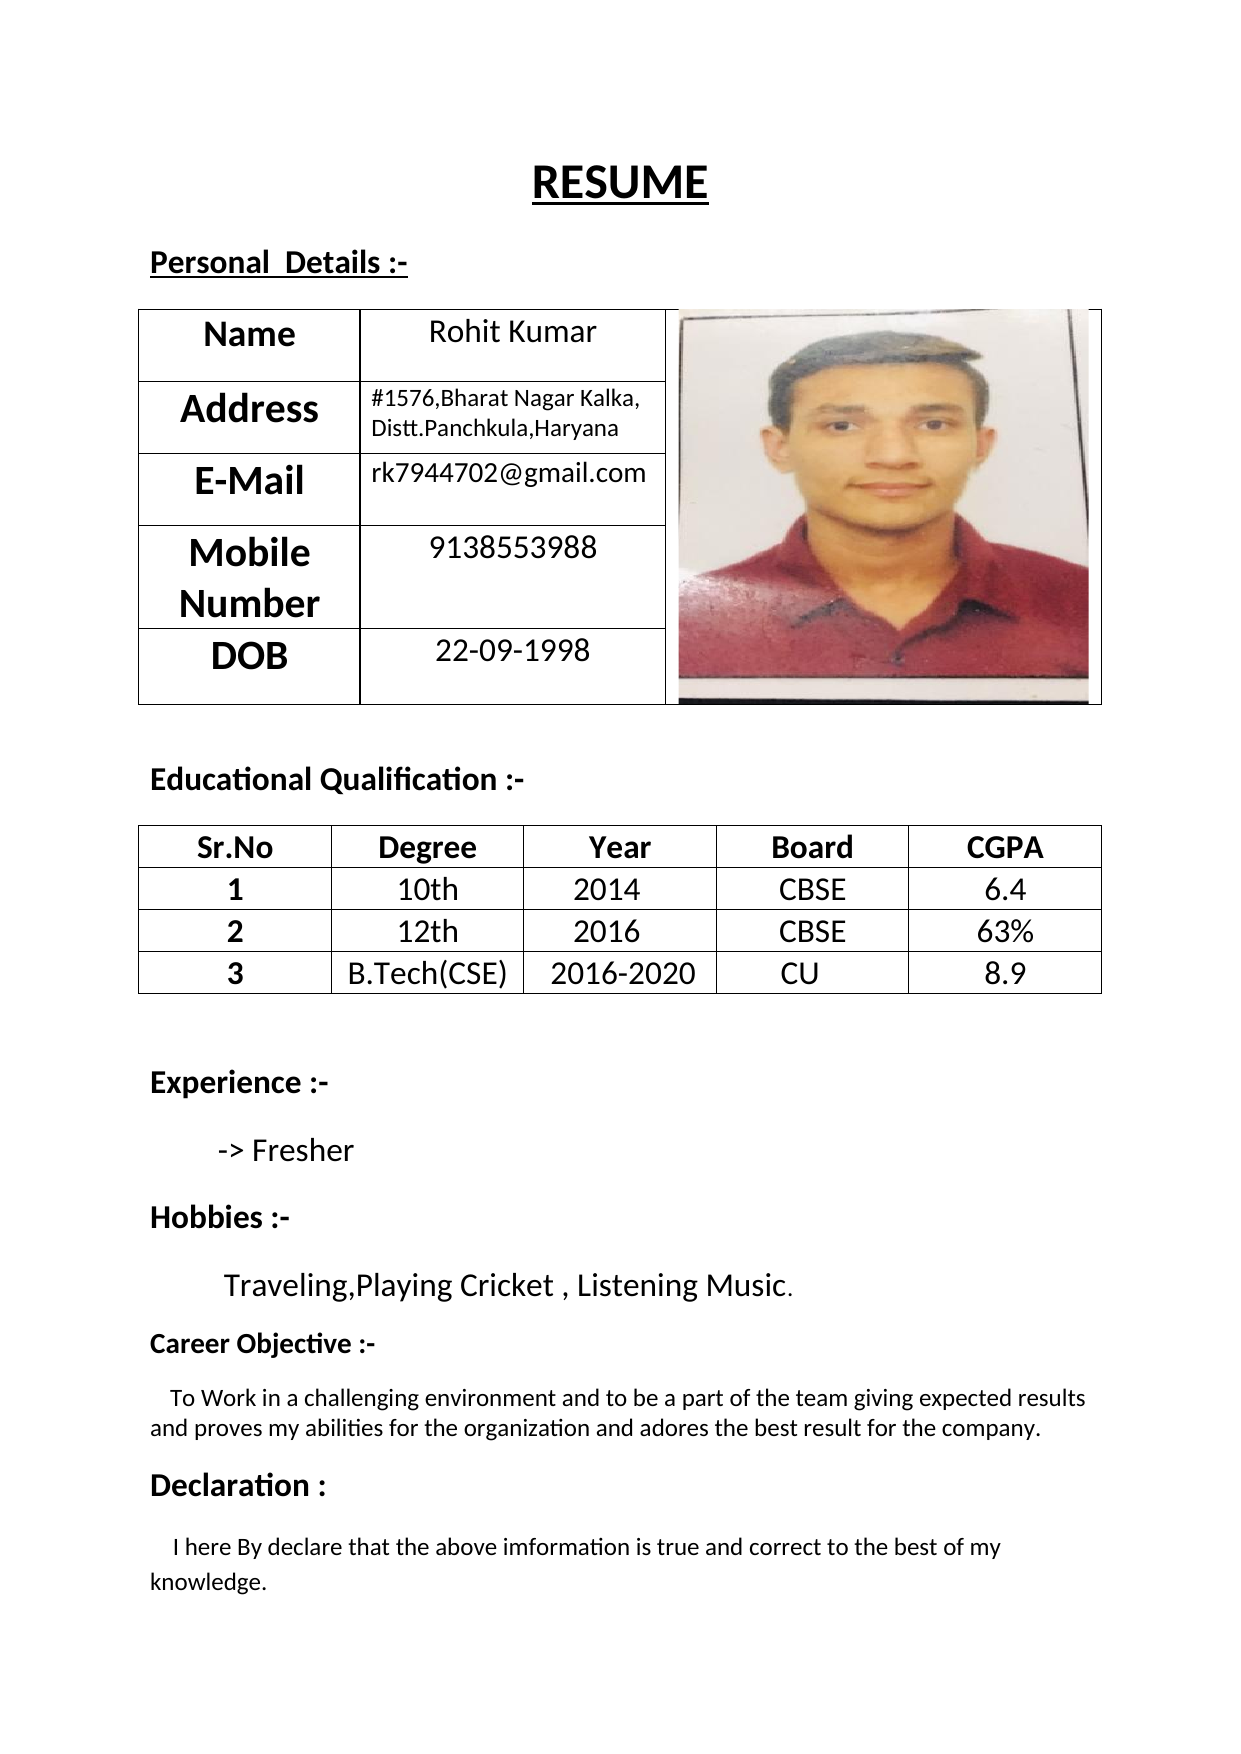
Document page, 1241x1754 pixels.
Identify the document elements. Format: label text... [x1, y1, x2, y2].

text RESUME [150, 150, 1090, 211]
table_cell Mobile Number [139, 526, 359, 628]
table_cell CBSE [717, 868, 908, 909]
table_header Board [717, 826, 908, 867]
table_cell 2016 [524, 910, 716, 951]
text Experience :- [150, 1061, 1090, 1102]
table_cell 12th [332, 910, 523, 951]
table_cell 22-09-1998 [361, 629, 665, 704]
table_header Degree [332, 826, 523, 867]
table_cell B.Tech(CSE) [332, 952, 523, 992]
table_cell 2016-2020 [524, 952, 716, 992]
table_header Name [139, 310, 359, 381]
table_cell CU [717, 952, 908, 992]
text Traveling,Playing Cricket , Listening Music. [150, 1264, 1090, 1304]
table_cell E-Mail [139, 454, 359, 525]
text To Work in a challenging environment and to be a part of the team giving expected results and proves my abilities for the organization and adores the best result for the company. [150, 1382, 1090, 1443]
table_cell 9138553988 [361, 526, 665, 628]
table_cell 3 [139, 952, 331, 992]
table_cell Address [139, 382, 359, 453]
text Career Objective :- [150, 1325, 1090, 1361]
picture [678, 309, 1089, 704]
table_cell 1 [139, 868, 331, 909]
text -> Fresher [150, 1129, 1090, 1169]
table_header [1089, 310, 1101, 704]
table_cell rk7944702@gmail.com [361, 454, 665, 525]
text Declaration : [150, 1464, 1090, 1504]
table_cell 10th [332, 868, 523, 909]
table_cell 63% [909, 910, 1101, 951]
table_cell 2014 [524, 868, 716, 909]
text Educational Qualification :- [150, 758, 1090, 798]
table_header [666, 310, 678, 704]
text I here By declare that the above imformation is true and correct to the best of my knowledge. [150, 1531, 1090, 1597]
table_cell 6.4 [909, 868, 1101, 909]
text Personal Details :- [150, 241, 1090, 282]
table_cell CBSE [717, 910, 908, 951]
table_cell DOB [139, 629, 359, 704]
table_header Sr.No [139, 826, 331, 867]
table_header CGPA [909, 826, 1101, 867]
table_cell #1576,Bharat Nagar Kalka, Distt.Panchkula,Haryana [361, 382, 665, 453]
table_header Year [524, 826, 716, 867]
table_cell 8.9 [909, 952, 1101, 992]
text Hobbies :- [150, 1196, 1090, 1237]
table_cell 2 [139, 910, 331, 951]
table_header Rohit Kumar [361, 310, 665, 381]
